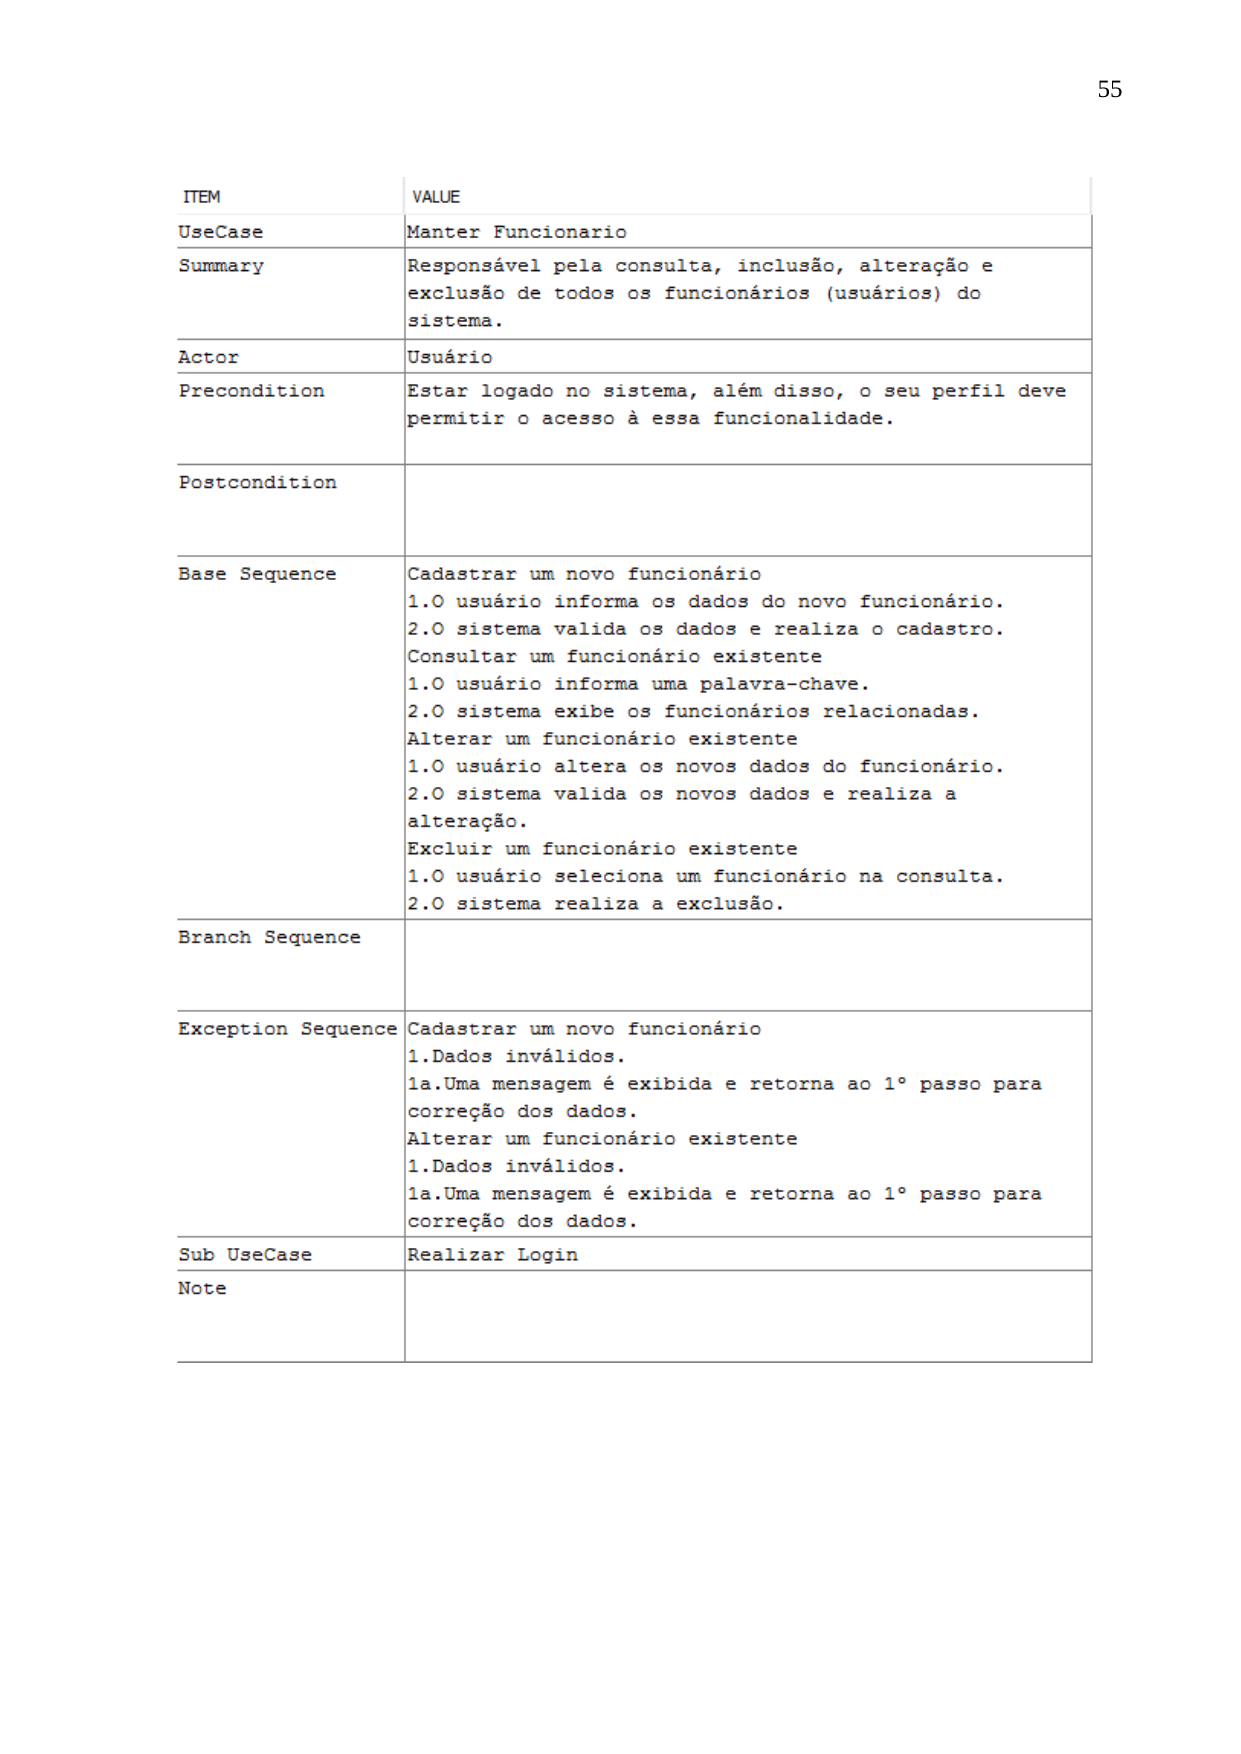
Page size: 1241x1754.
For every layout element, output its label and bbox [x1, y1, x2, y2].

picture [177, 177, 1093, 1363]
